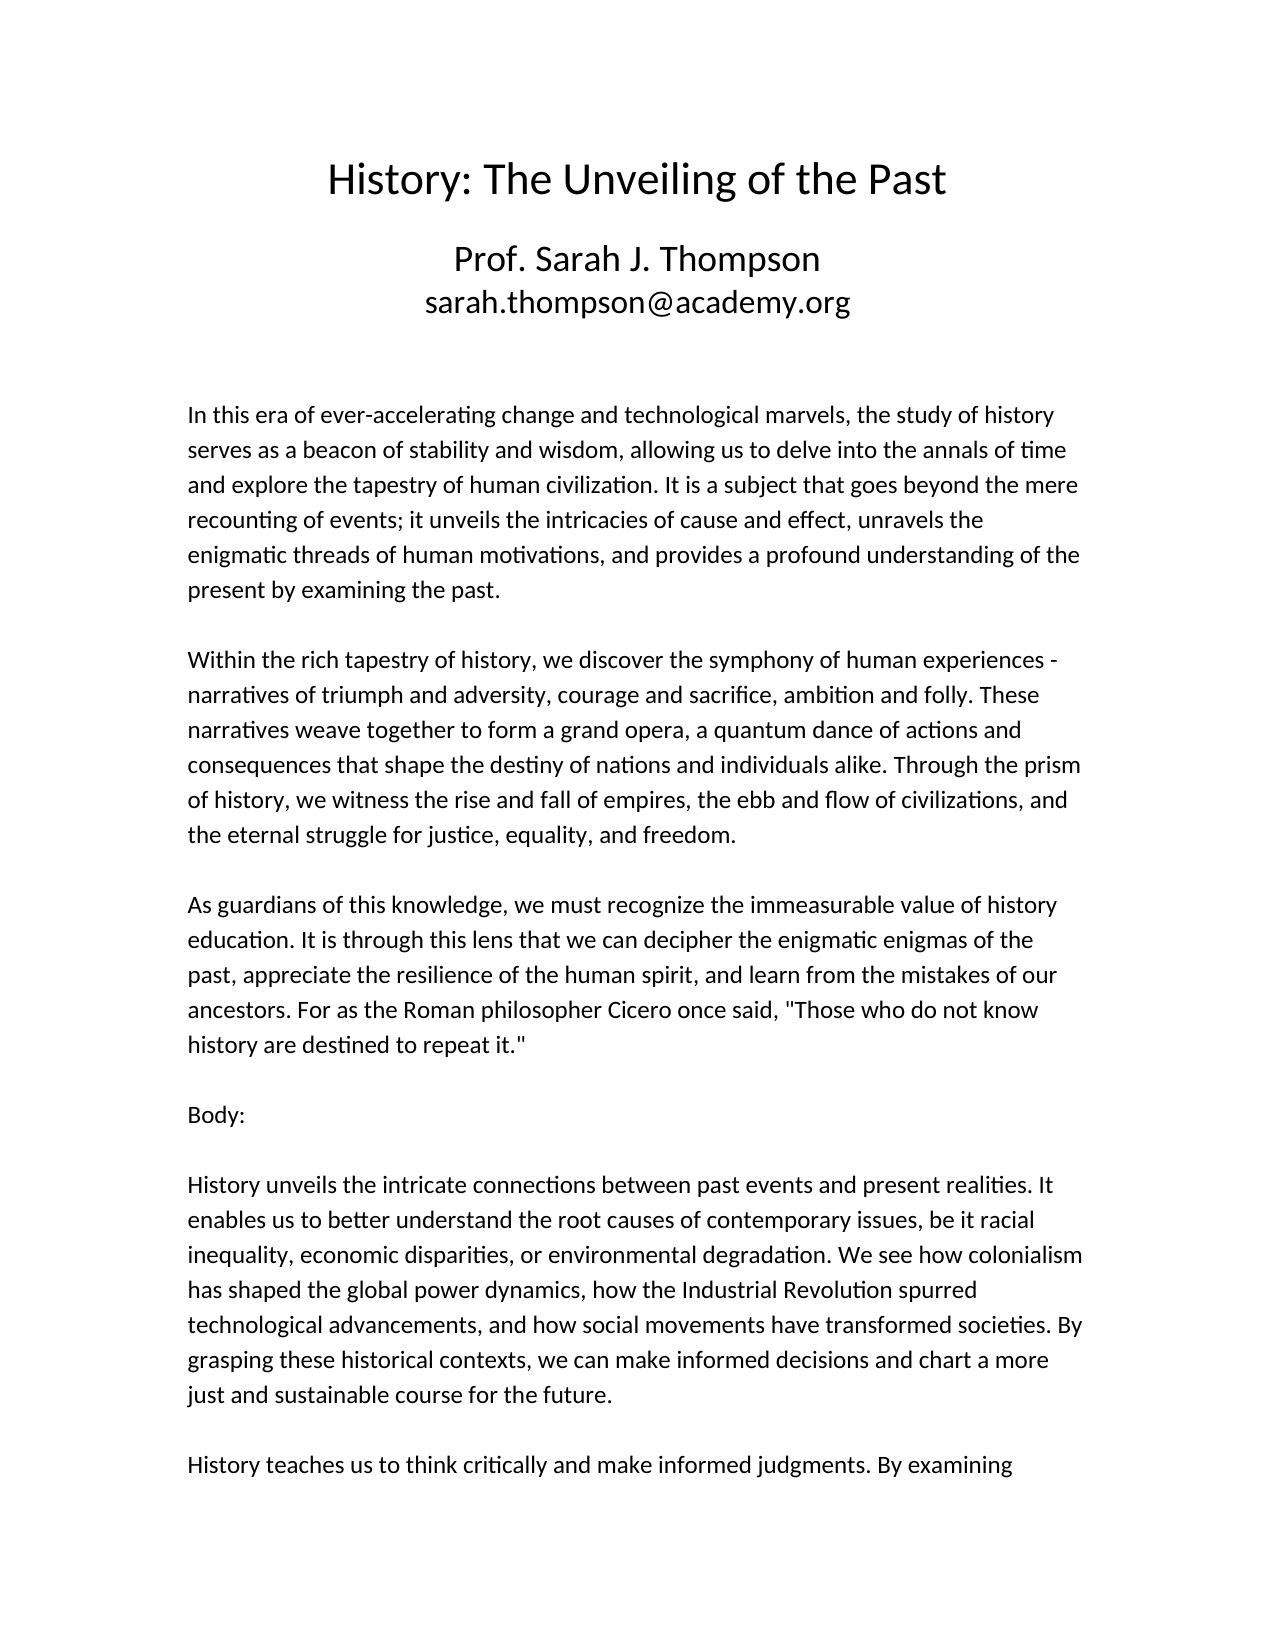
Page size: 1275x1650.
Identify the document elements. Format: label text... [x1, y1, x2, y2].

text sarah.thompson@academy.org [187, 281, 1087, 322]
text History: The Unveiling of the Past [187, 150, 1087, 206]
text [187, 399, 1087, 1480]
text Prof. Sarah J. Thompson [187, 235, 1087, 281]
